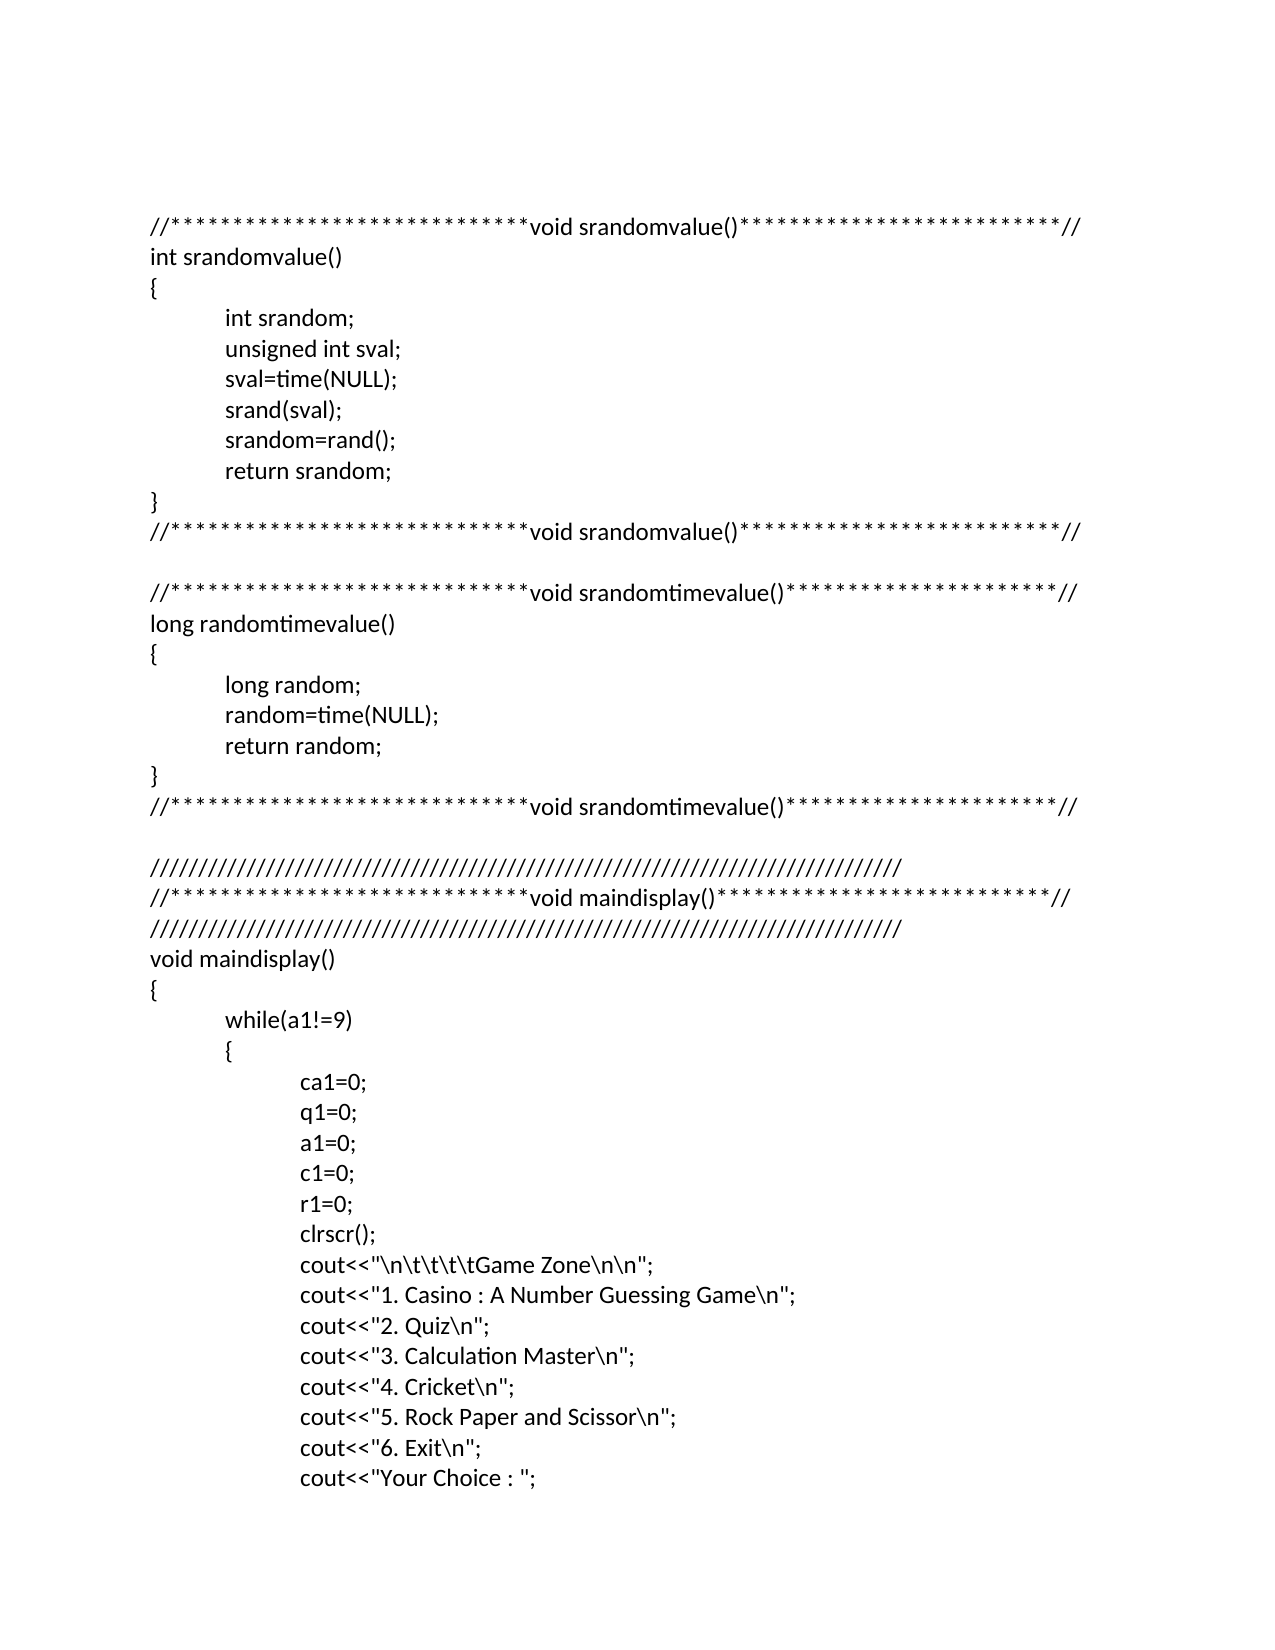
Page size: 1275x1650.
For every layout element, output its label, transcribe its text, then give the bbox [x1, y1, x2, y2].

text random=time(NULL); [150, 699, 1125, 730]
text cout<<"\n\t\t\t\tGame Zone\n\n"; [150, 1249, 1125, 1279]
text a1=0; [150, 1127, 1125, 1157]
text void maindisplay() [150, 943, 1125, 974]
text srandom=rand(); [150, 425, 1125, 455]
text cout<<"Your Choice : "; [150, 1462, 1125, 1493]
text //*****************************void srandomvalue()**************************// [150, 516, 1125, 547]
text q1=0; [150, 1096, 1125, 1127]
text int srandom; [150, 303, 1125, 333]
text //*****************************void srandomtimevalue()**********************// [150, 577, 1125, 608]
text clrscr(); [150, 1218, 1125, 1249]
text { [150, 638, 1125, 669]
text srand(sval); [150, 394, 1125, 425]
text cout<<"3. Calculation Master\n"; [150, 1340, 1125, 1371]
text c1=0; [150, 1157, 1125, 1188]
text return random; [150, 730, 1125, 760]
text //*****************************void srandomtimevalue()**********************// [150, 791, 1125, 821]
text cout<<"6. Exit\n"; [150, 1432, 1125, 1462]
text //*****************************void srandomvalue()**************************// [150, 211, 1125, 242]
text long randomtimevalue() [150, 608, 1125, 638]
text cout<<"4. Cricket\n"; [150, 1371, 1125, 1401]
text ca1=0; [150, 1066, 1125, 1096]
text //*****************************void maindisplay()***************************// [150, 882, 1125, 913]
text cout<<"2. Quiz\n"; [150, 1310, 1125, 1340]
text long random; [150, 669, 1125, 699]
text sval=time(NULL); [150, 364, 1125, 394]
text ////////////////////////////////////////////////////////////////////////////// [150, 913, 1125, 943]
text unsigned int sval; [150, 333, 1125, 364]
text { [150, 974, 1125, 1004]
text return srandom; [150, 455, 1125, 486]
text } [150, 760, 1125, 791]
text cout<<"1. Casino : A Number Guessing Game\n"; [150, 1279, 1125, 1310]
text int srandomvalue() [150, 242, 1125, 272]
text r1=0; [150, 1188, 1125, 1218]
text ////////////////////////////////////////////////////////////////////////////// [150, 852, 1125, 882]
text cout<<"5. Rock Paper and Scissor\n"; [150, 1401, 1125, 1432]
text while(a1!=9) [150, 1004, 1125, 1035]
text { [150, 1035, 1125, 1066]
text } [150, 486, 1125, 516]
text { [150, 272, 1125, 303]
